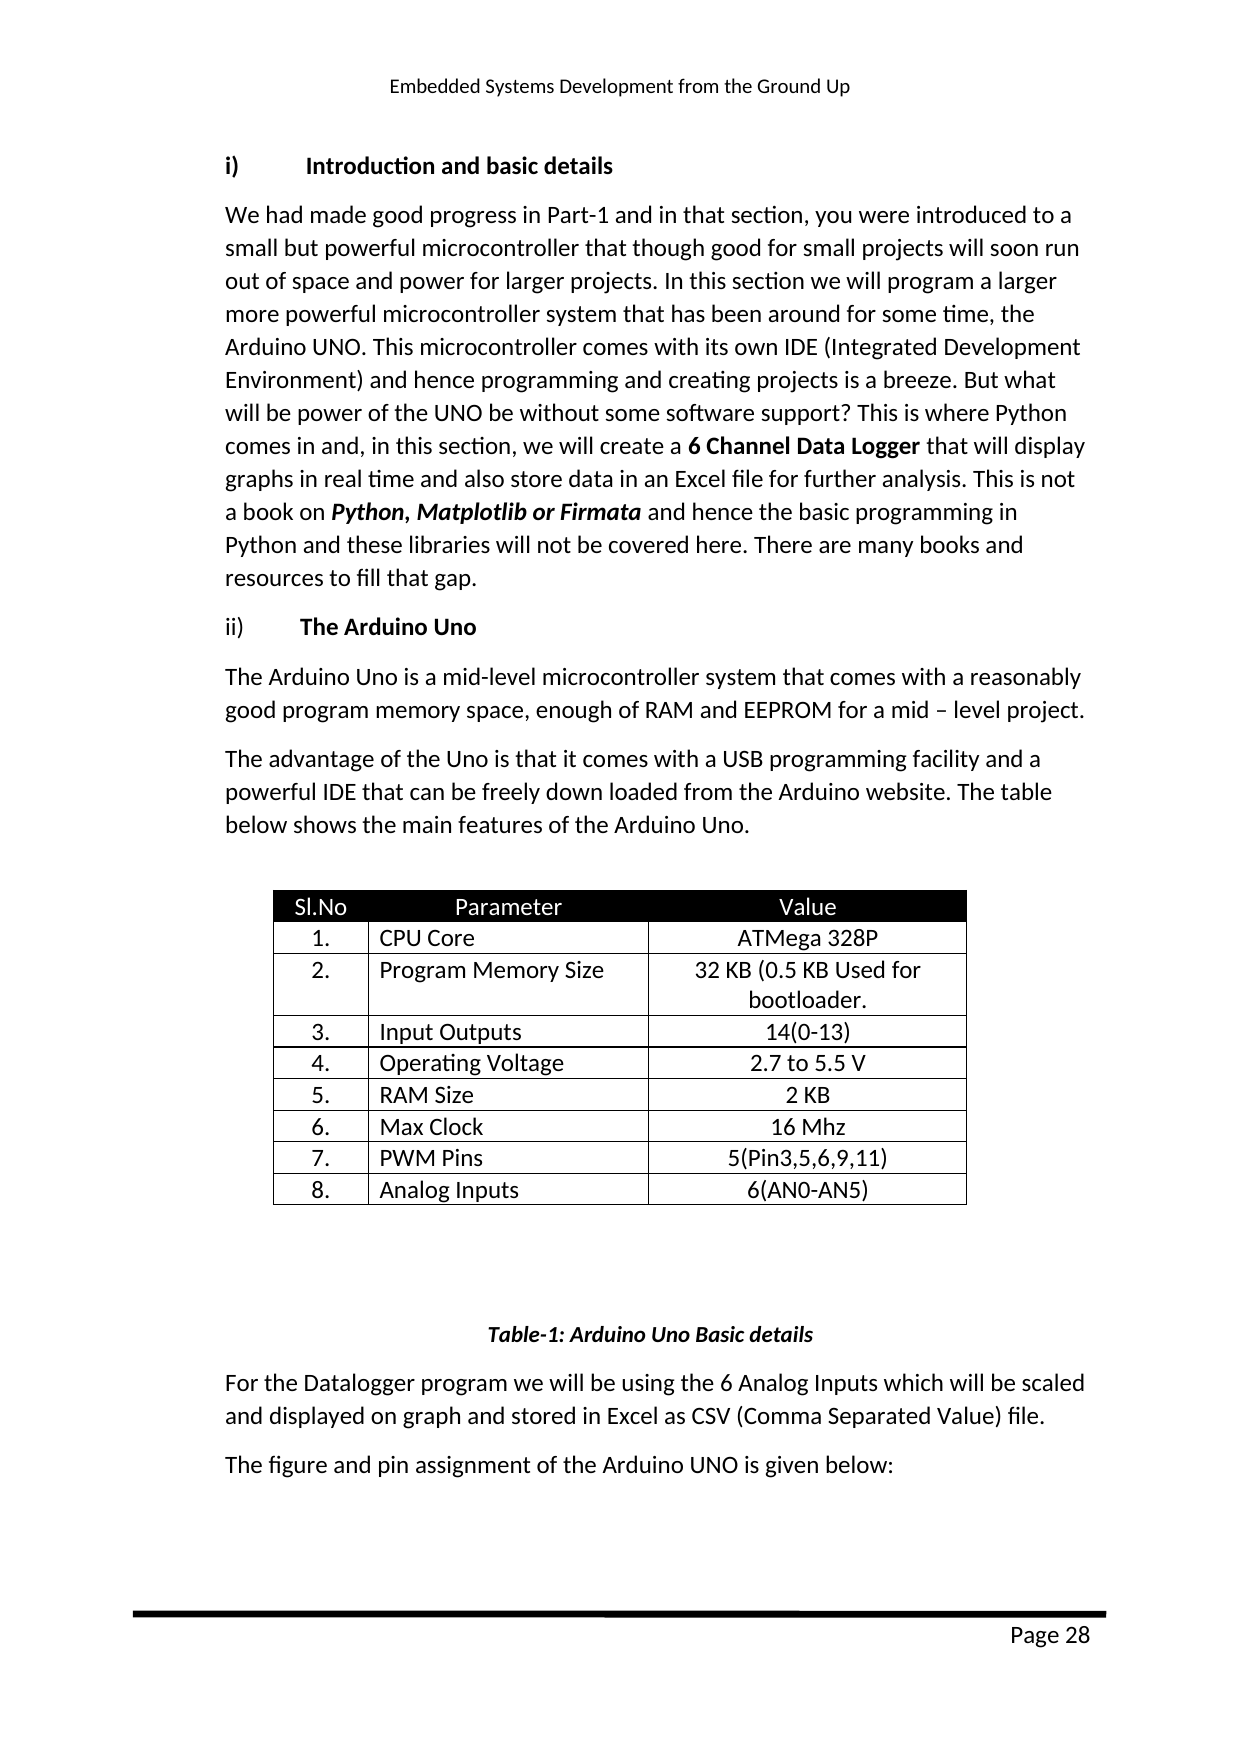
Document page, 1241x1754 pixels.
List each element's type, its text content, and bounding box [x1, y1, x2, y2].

text For the Datalogger program we will be using the 6 Analog Inputs which will be scaled and displayed on graph and stored in Excel as CSV (Comma Separated Value) file. [225, 1367, 1090, 1431]
table_cell 6. [274, 1111, 368, 1141]
text The figure and pin assignment of the Arduino UNO is given below: [225, 1450, 1090, 1480]
text Table-1: Arduino Uno Basic details [487, 1320, 1090, 1348]
table_cell 3. [274, 1016, 368, 1046]
text i) Introduction and basic details [187, 150, 1090, 181]
table_cell 2. [274, 954, 368, 1015]
text We had made good progress in Part-1 and in that section, you were introduced to a small but powerful microcontroller that though good for small projects will soon run out of space and power for larger projects. In this section we will program a larger more powerful microcontroller system that has been around for some time, the Arduino UNO. This microcontroller comes with its own IDE (Integrated Development Environment) and hence programming and creating projects is a breeze. But what will be power of the UNO be without some software support? This is where Python comes in and, in this section, we will create a 6 Channel Data Logger that will display graphs in real time and also store data in an Excel file for further analysis. This is not a book on Python, Matplotlib or Firmata and hence the basic programming in Python and these libraries will not be covered here. There are many books and resources to fill that gap. [225, 199, 1090, 592]
table_header Value [649, 891, 966, 921]
table_cell 8. [274, 1174, 368, 1204]
text The Arduino Uno is a mid-level microcontroller system that comes with a reasonably good program memory space, enough of RAM and EEPROM for a mid – level project. [225, 661, 1090, 724]
table_cell 1. [274, 922, 368, 953]
table_cell 6(AN0-AN5) [649, 1174, 966, 1204]
table_cell Max Clock [369, 1111, 648, 1141]
table_cell Analog Inputs [369, 1174, 648, 1204]
text The advantage of the Uno is that it comes with a USB programming facility and a powerful IDE that can be freely down loaded from the Arduino website. The table below shows the main features of the Arduino Uno. [225, 743, 1090, 840]
table_header Sl.No [274, 891, 368, 921]
table_cell RAM Size [369, 1079, 648, 1109]
table_cell PWM Pins [369, 1142, 648, 1173]
table_cell 16 Mhz [649, 1111, 966, 1141]
table_cell 4. [274, 1048, 368, 1078]
table_cell 7. [274, 1142, 368, 1173]
table_cell 14(0-13) [649, 1016, 966, 1046]
table_cell ATMega 328P [649, 922, 966, 953]
text ii) The Arduino Uno [150, 611, 1090, 642]
table_cell 32 KB (0.5 KB Used for bootloader. [649, 954, 966, 1015]
table_cell Input Outputs [369, 1016, 648, 1046]
table_cell Program Memory Size [369, 954, 648, 1015]
table_cell 2 KB [649, 1079, 966, 1109]
table_cell Operating Voltage [369, 1048, 648, 1078]
table_cell 5(Pin3,5,6,9,11) [649, 1142, 966, 1173]
table_cell 2.7 to 5.5 V [649, 1048, 966, 1078]
table_cell CPU Core [369, 922, 648, 953]
table_header Parameter [369, 891, 648, 921]
table_cell 5. [274, 1079, 368, 1109]
